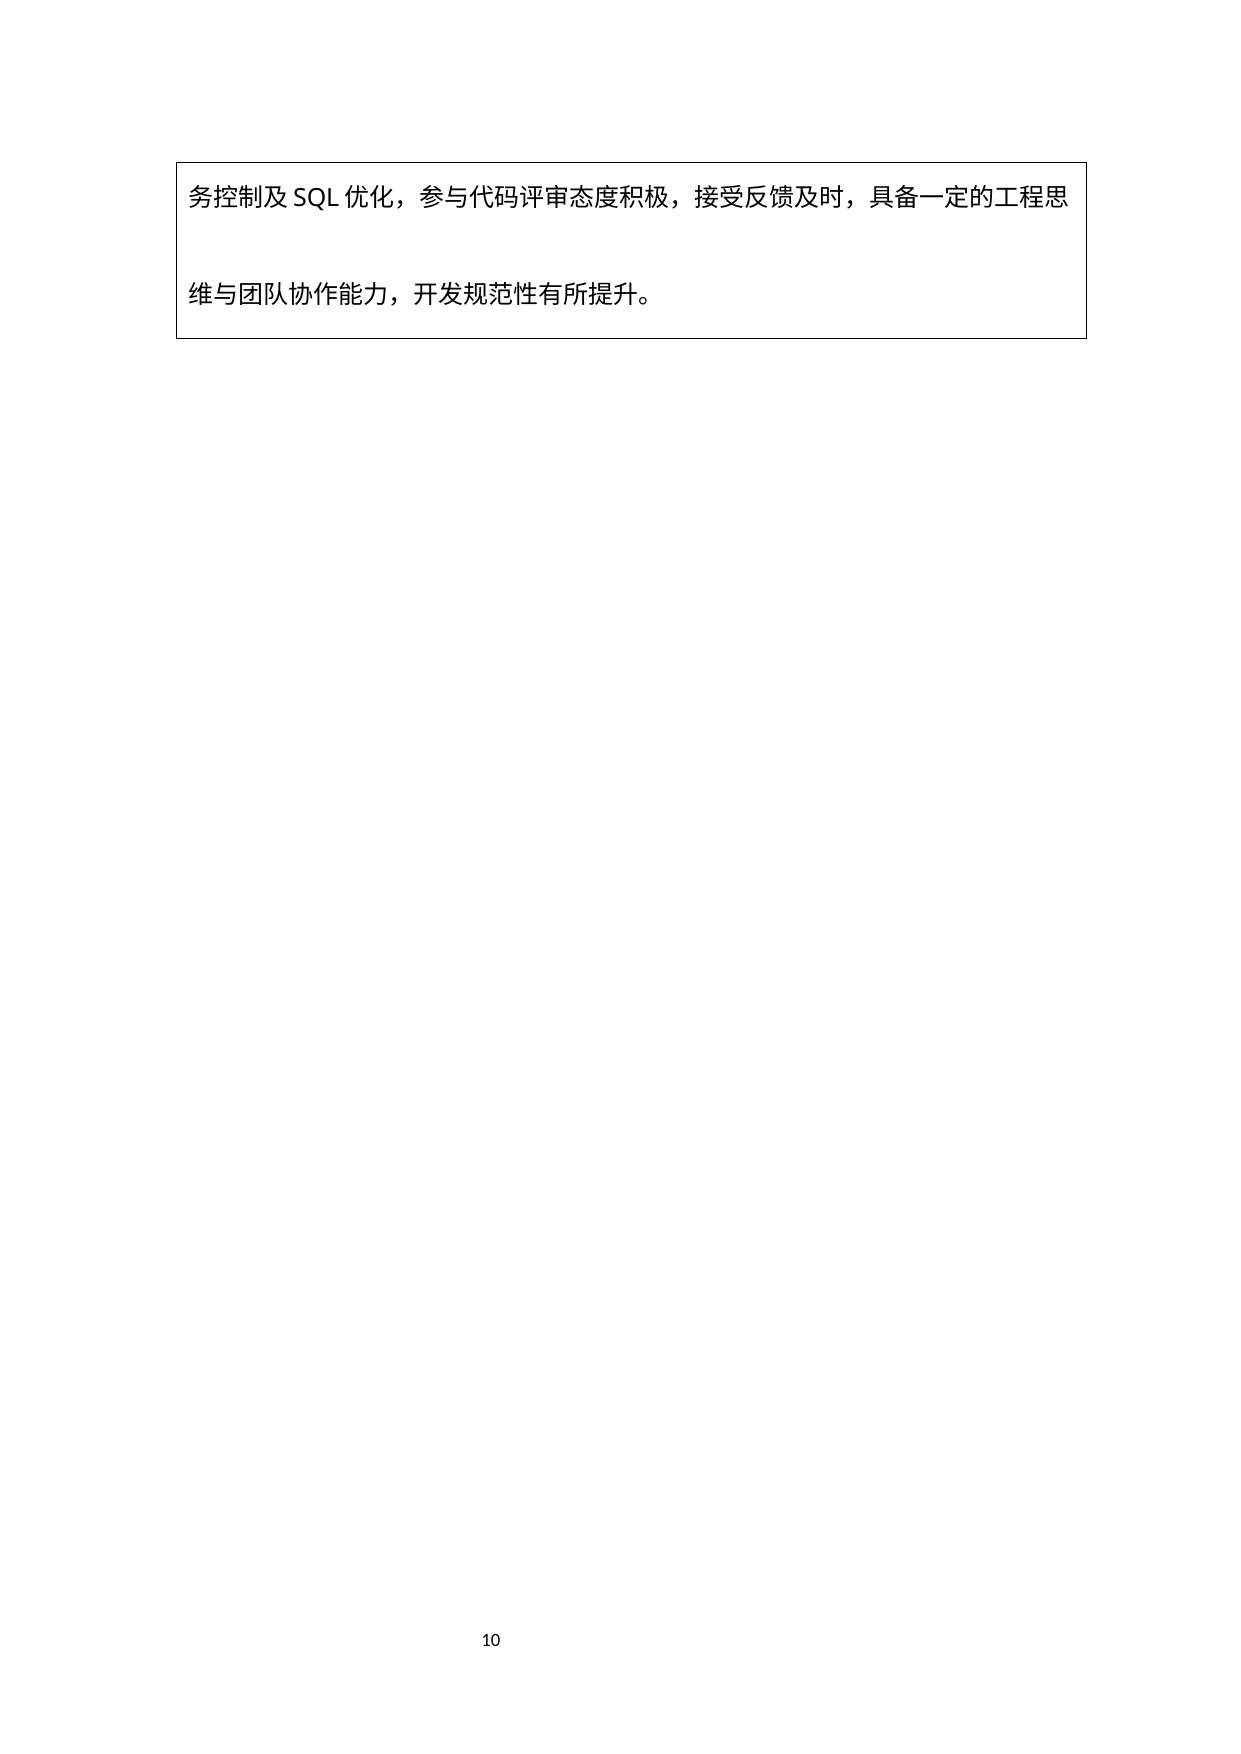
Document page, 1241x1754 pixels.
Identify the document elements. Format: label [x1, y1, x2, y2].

table_cell [177, 163, 1086, 338]
